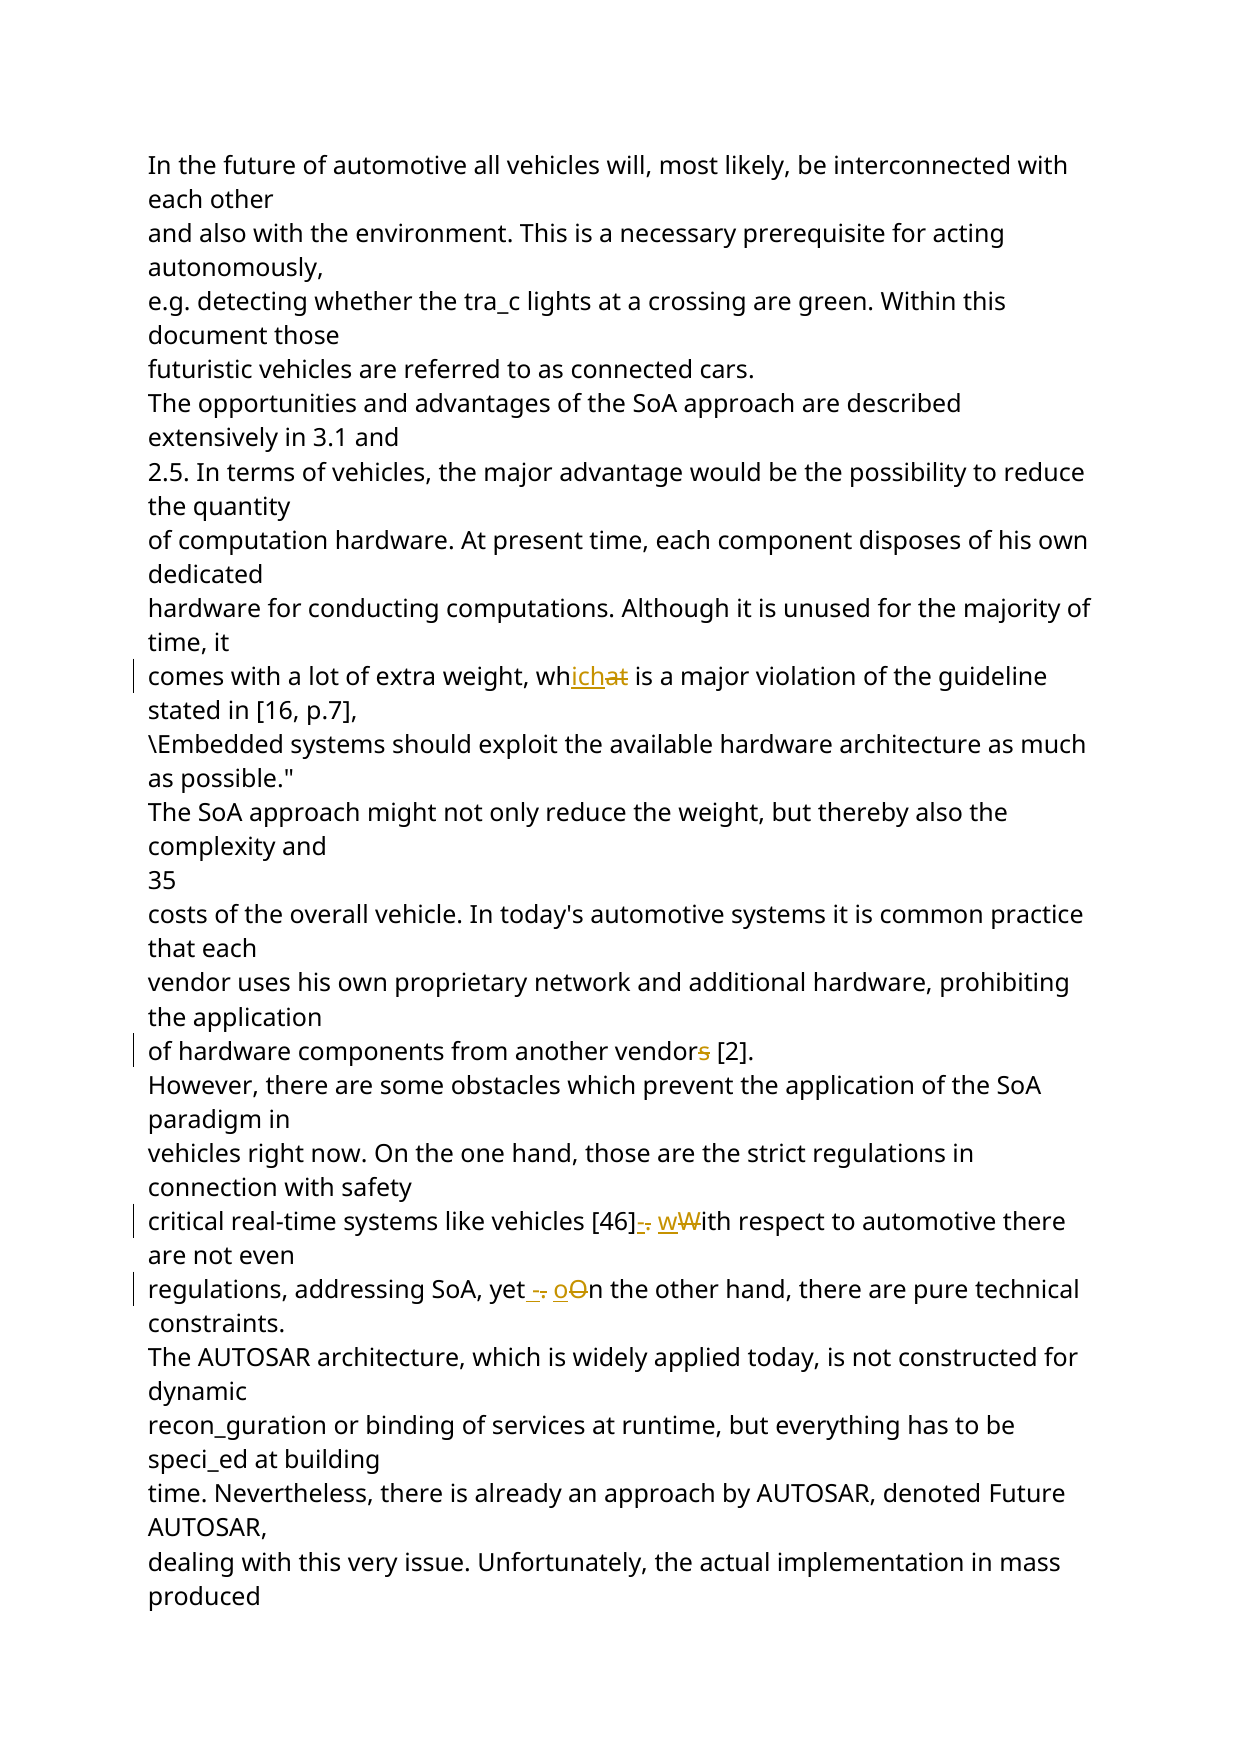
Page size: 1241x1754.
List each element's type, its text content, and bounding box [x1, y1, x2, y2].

text The SoA approach might not only reduce the weight, but thereby also the complexity and [148, 795, 1093, 863]
text hardware for conducting computations. Although it is unused for the majority of time, it [148, 590, 1093, 658]
text vehicles right now. On the one hand, those are the strict regulations in connection with safety [148, 1135, 1093, 1203]
text In the future of automotive all vehicles will, most likely, be interconnected with each other [148, 148, 1093, 216]
text and also with the environment. This is a necessary prerequisite for acting autonomously, [148, 216, 1093, 284]
text \Embedded systems should exploit the available hardware architecture as much as possible." [148, 727, 1093, 795]
text comes with a lot of extra weight, wh is a major violation of the guideline stated in [16, p.7], [148, 658, 1093, 727]
text However, there are some obstacles which prevent the application of the SoA paradigm in [148, 1067, 1093, 1135]
text The opportunities and advantages of the SoA approach are described extensively in 3.1 and [148, 386, 1093, 454]
text 35 [148, 863, 1093, 897]
text futuristic vehicles are referred to as connected cars. [148, 352, 1093, 386]
text e.g. detecting whether the tra_c lights at a crossing are green. Within this document those [148, 284, 1093, 352]
text of computation hardware. At present time, each component disposes of his own dedicated [148, 522, 1093, 590]
text time. Nevertheless, there is already an approach by AUTOSAR, denoted Future AUTOSAR, [148, 1476, 1093, 1544]
text recon_guration or binding of services at runtime, but everything has to be speci_ed at building [148, 1408, 1093, 1476]
text costs of the overall vehicle. In today's automotive systems it is common practice that each [148, 897, 1093, 965]
text The AUTOSAR architecture, which is widely applied today, is not constructed for dynamic [148, 1340, 1093, 1408]
text 2.5. In terms of vehicles, the major advantage would be the possibility to reduce the quantity [148, 454, 1093, 522]
text of hardware components from another vendor [2]. [148, 1033, 1093, 1067]
text critical real-time systems like vehicles [46] ith respect to automotive there are not even [148, 1203, 1093, 1272]
text dealing with this very issue. Unfortunately, the actual implementation in mass produced [148, 1544, 1093, 1612]
text vendor uses his own proprietary network and additional hardware, prohibiting the application [148, 965, 1093, 1033]
text regulations, addressing SoA, yet n the other hand, there are pure technical constraints. [148, 1272, 1093, 1340]
